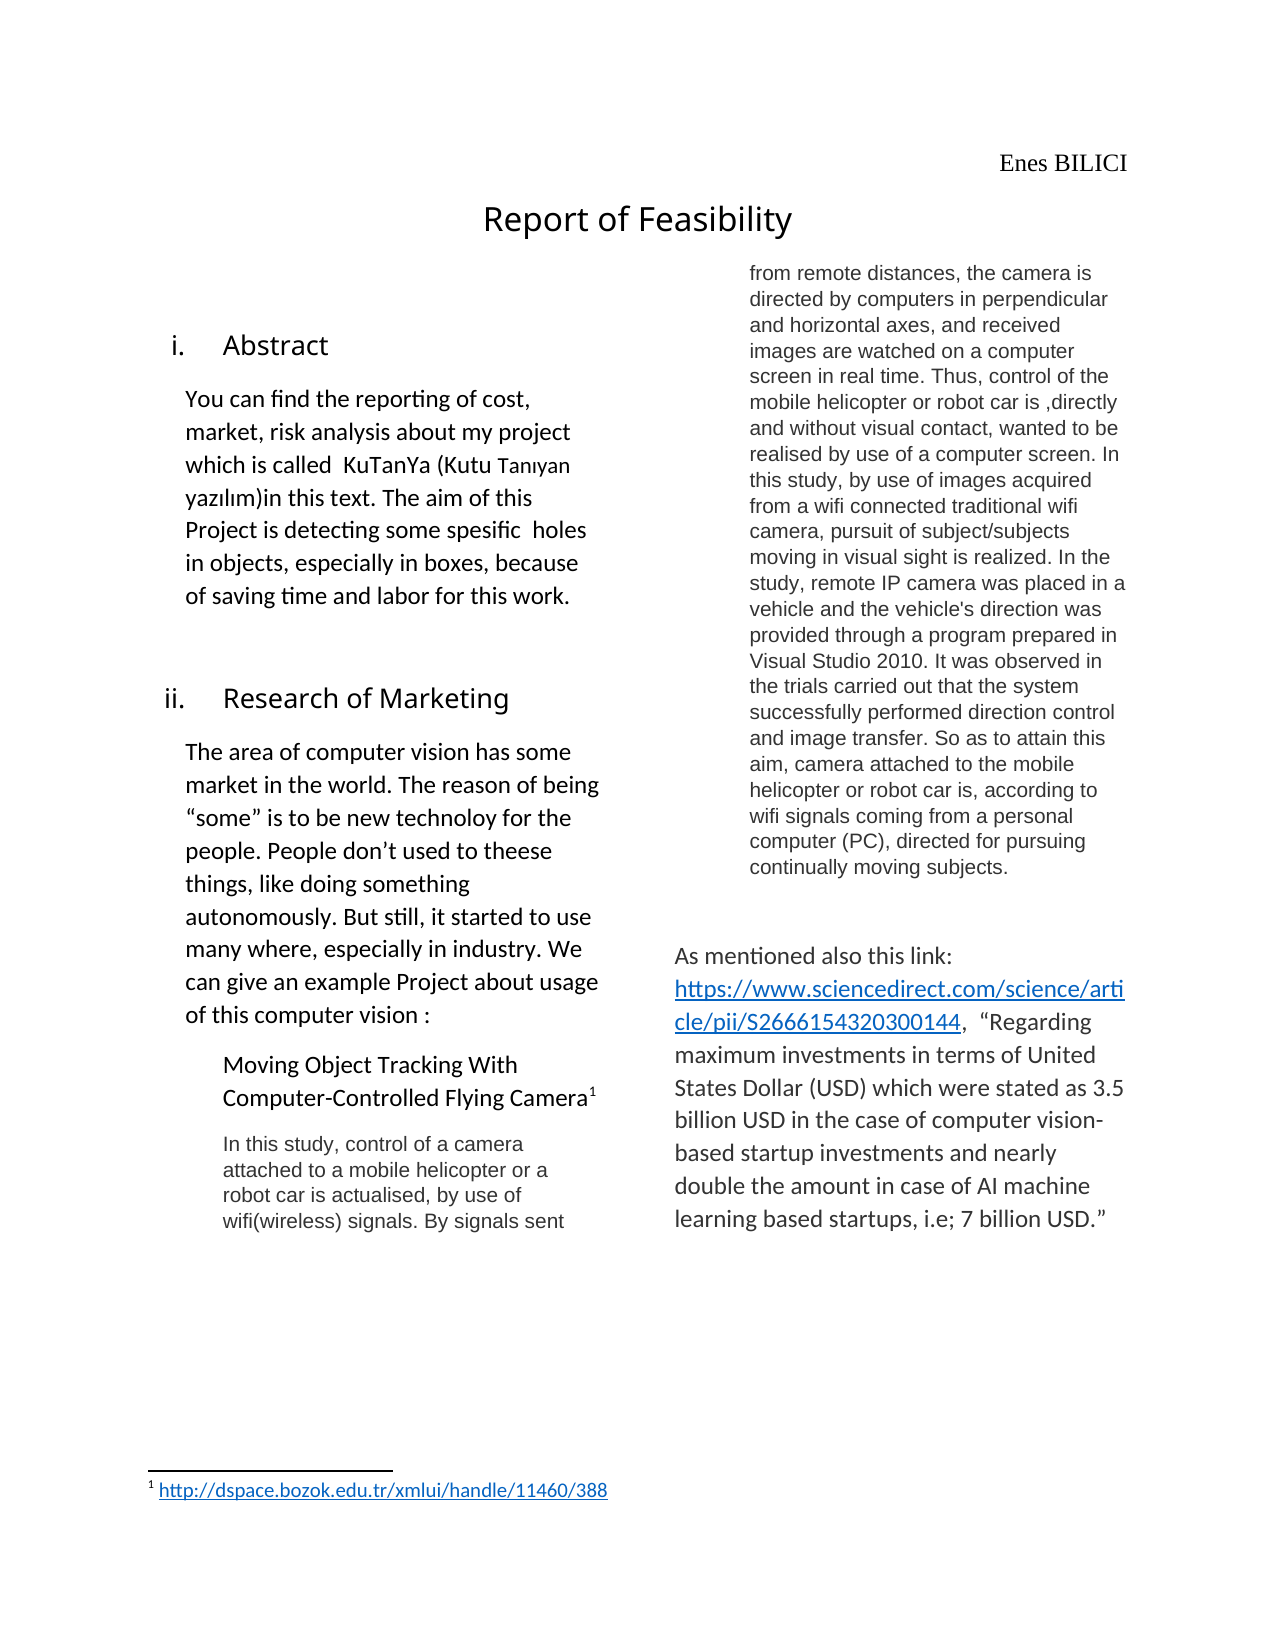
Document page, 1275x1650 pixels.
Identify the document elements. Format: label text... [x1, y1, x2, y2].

text You can find the reporting of cost, market, risk analysis about my project which is called KuTanYa (Kutu Tanıyan yazılım)in this text. The aim of this Project is detecting some spesific holes in objects, especially in boxes, because of saving time and labor for this work. [185, 383, 601, 611]
text Enes BILICI [148, 148, 1127, 176]
text In this study, control of a camera attached to a mobile helicopter or a robot car is actualised, by use of wifi(wireless) signals. By signals sent from remote distances, the camera is directed by computers in perpendicular and horizontal axes, and received images are watched on a computer screen in real time. Thus, control of the mobile helicopter or robot car is ,directly and without visual contact, wanted to be realised by use of a computer screen. In this study, by use of images acquired from a wifi connected traditional wifi camera, pursuit of subject/subjects moving in visual sight is realized. In the study, remote IP camera was placed in a vehicle and the vehicle's direction was provided through a program prepared in Visual Studio 2010. It was observed in the trials carried out that the system successfully performed direction control and image transfer. So as to attain this aim, camera attached to the mobile helicopter or robot car is, according to wifi signals coming from a personal computer (PC), directed for pursuing continually moving subjects. [749, 261, 1127, 879]
text Moving Object Tracking With Computer-Controlled Flying Camera [223, 1049, 601, 1112]
list Research of Marketing [185, 680, 601, 717]
text As mentioned also this link: https://www.sciencedirect.com/science/article/pii/S2666154320300144, “Regarding maximum investments in terms of United States Dollar (USD) which were stated as 3.5 billion USD in the case of computer vision-based startup investments and nearly double the amount in case of AI machine learning based startups, i.e; 7 billion USD.” [674, 940, 1127, 1234]
text The area of computer vision has some market in the world. The reason of being “some” is to be new technoloy for the people. People don’t used to theese things, like doing something autonomously. But still, it started to use many where, especially in industry. We can give an example Project about usage of this computer vision : [185, 736, 601, 1030]
text Report of Feasibility [148, 195, 1127, 241]
list Abstract [185, 327, 601, 363]
